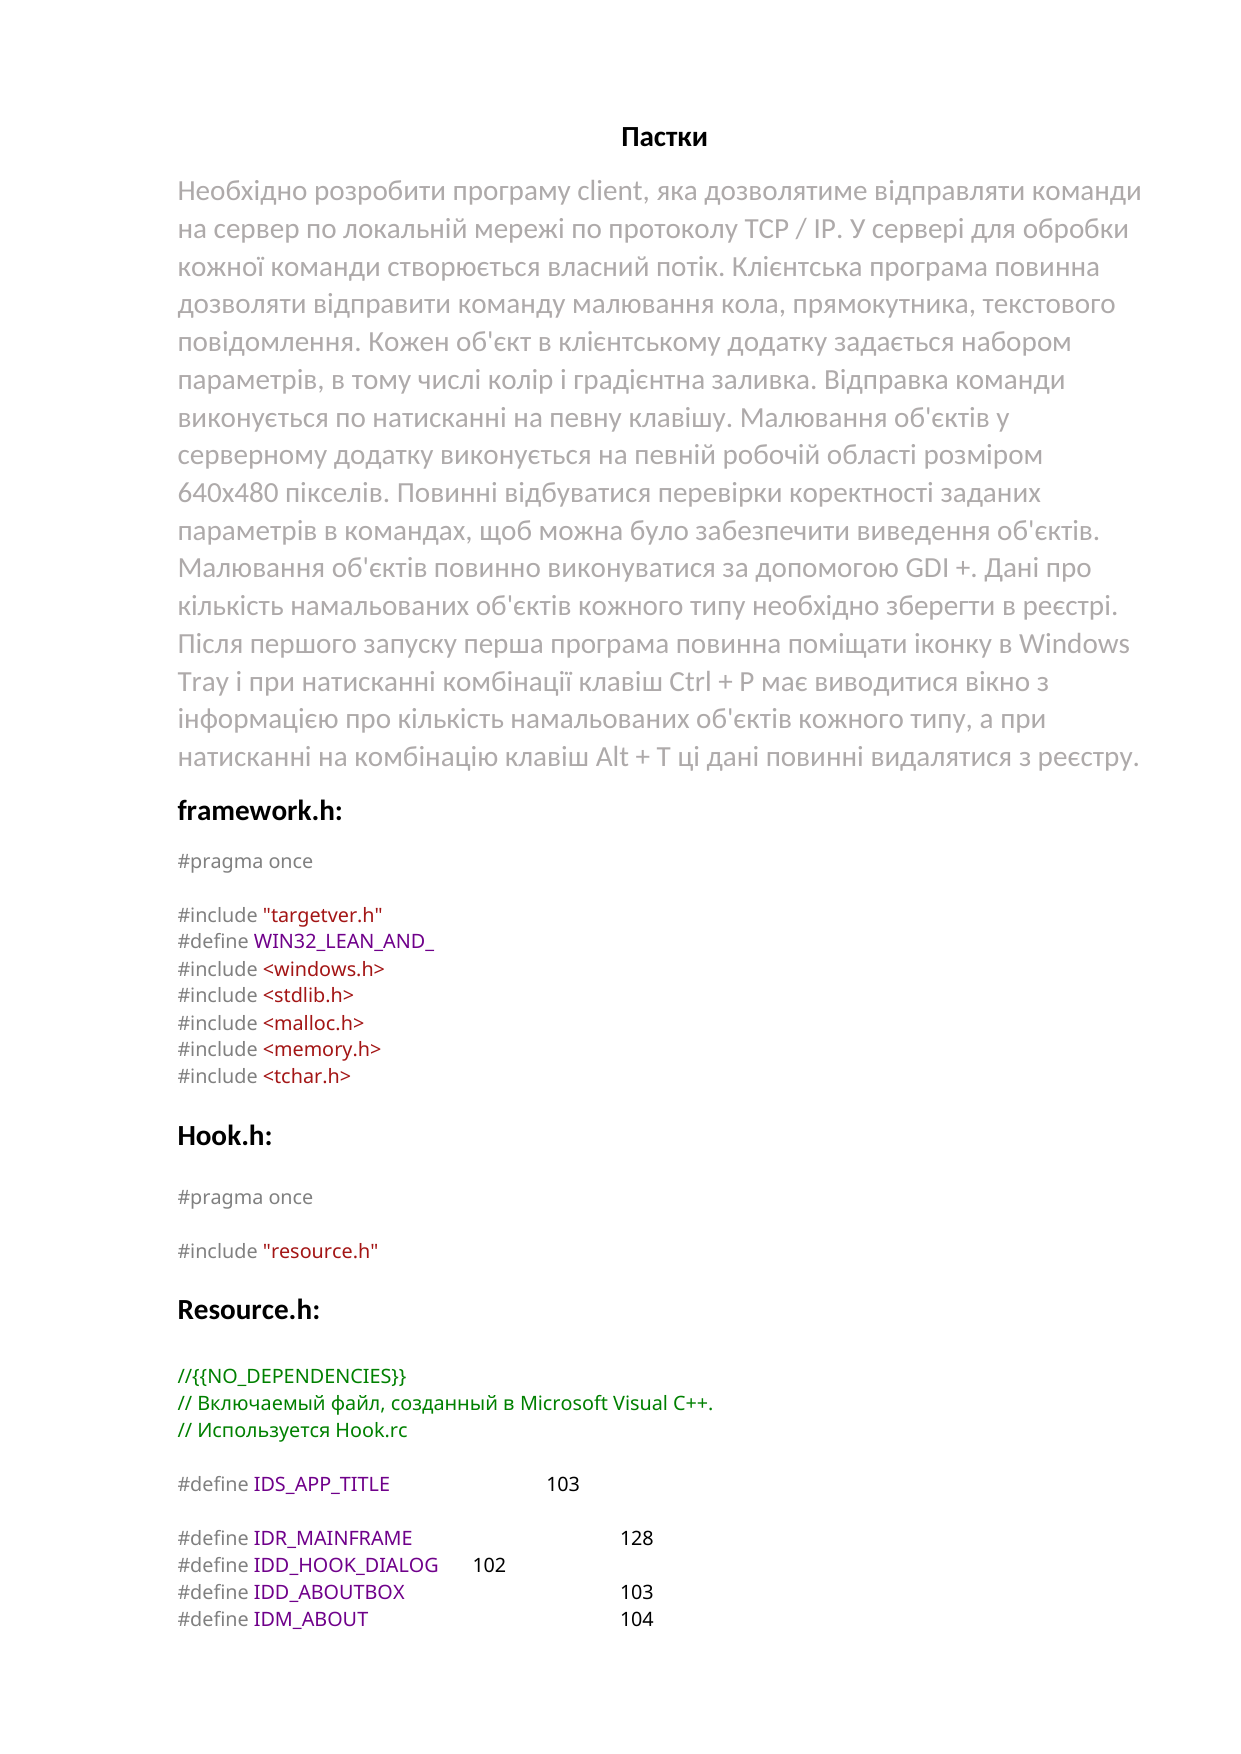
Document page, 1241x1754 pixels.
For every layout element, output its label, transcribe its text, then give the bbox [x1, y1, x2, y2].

text #pragma once [177, 847, 1152, 874]
text #include <tchar.h> [177, 1063, 1152, 1090]
text //{{NO_DEPENDENCIES}} [177, 1363, 1152, 1390]
text #define IDM_ABOUT 104 [177, 1606, 1152, 1632]
text #define IDR_MAINFRAME 128 [177, 1524, 1152, 1552]
text Hook.h: [177, 1117, 1152, 1152]
text #pragma once [177, 1183, 1152, 1211]
text #define IDD_HOOK_DIALOG 102 [177, 1552, 1152, 1578]
text #include <memory.h> [177, 1036, 1152, 1063]
text #include <windows.h> [177, 955, 1152, 982]
text Необхідно розробити програму client, яка дозволятиме відправляти команди на сервер по локальній мережі по протоколу TCP / IP. У сервері для обробки кожної команди створюється власний потік. Клієнтська програма повинна дозволяти відправити команду малювання кола, прямокутника, текстового повідомлення. Кожен об'єкт в клієнтському додатку задається набором параметрів, в тому числі колір і градієнтна заливка. Відправка команди виконується по натисканні на певну клавішу. Малювання об'єктів у серверному додатку виконується на певній робочій області розміром 640х480 пікселів. Повинні відбуватися перевірки коректності заданих параметрів в командах, щоб можна було забезпечити виведення об'єктів. Малювання об'єктів повинно виконуватися за допомогою GDI +. Дані про кількість намальованих об'єктів кожного типу необхідно зберегти в реєстрі. Після першого запуску перша програма повинна поміщати іконку в Windows Tray і при натисканні комбінації клавіш Ctrl + P має виводитися вікно з інформацією про кількість намальованих об'єктів кожного типу, а при натисканні на комбінацію клавіш Alt + T ці дані повинні видалятися з реєстру. [177, 172, 1152, 774]
text Resource.h: [177, 1291, 1152, 1327]
text #define IDS_APP_TITLE 103 [177, 1471, 1152, 1498]
text #define IDD_ABOUTBOX 103 [177, 1578, 1152, 1606]
text #include "resource.h" [177, 1237, 1152, 1264]
text framework.h: [177, 792, 1152, 828]
text // Используется Hook.rc [177, 1417, 1152, 1444]
text // Включаемый файл, созданный в Microsoft Visual C++. [177, 1390, 1152, 1417]
text Пастки [177, 118, 1152, 154]
text #include "targetver.h" [177, 901, 1152, 928]
text #define WIN32_LEAN_AND_ [177, 928, 1152, 955]
text #include <stdlib.h> [177, 982, 1152, 1009]
text #include <malloc.h> [177, 1009, 1152, 1036]
